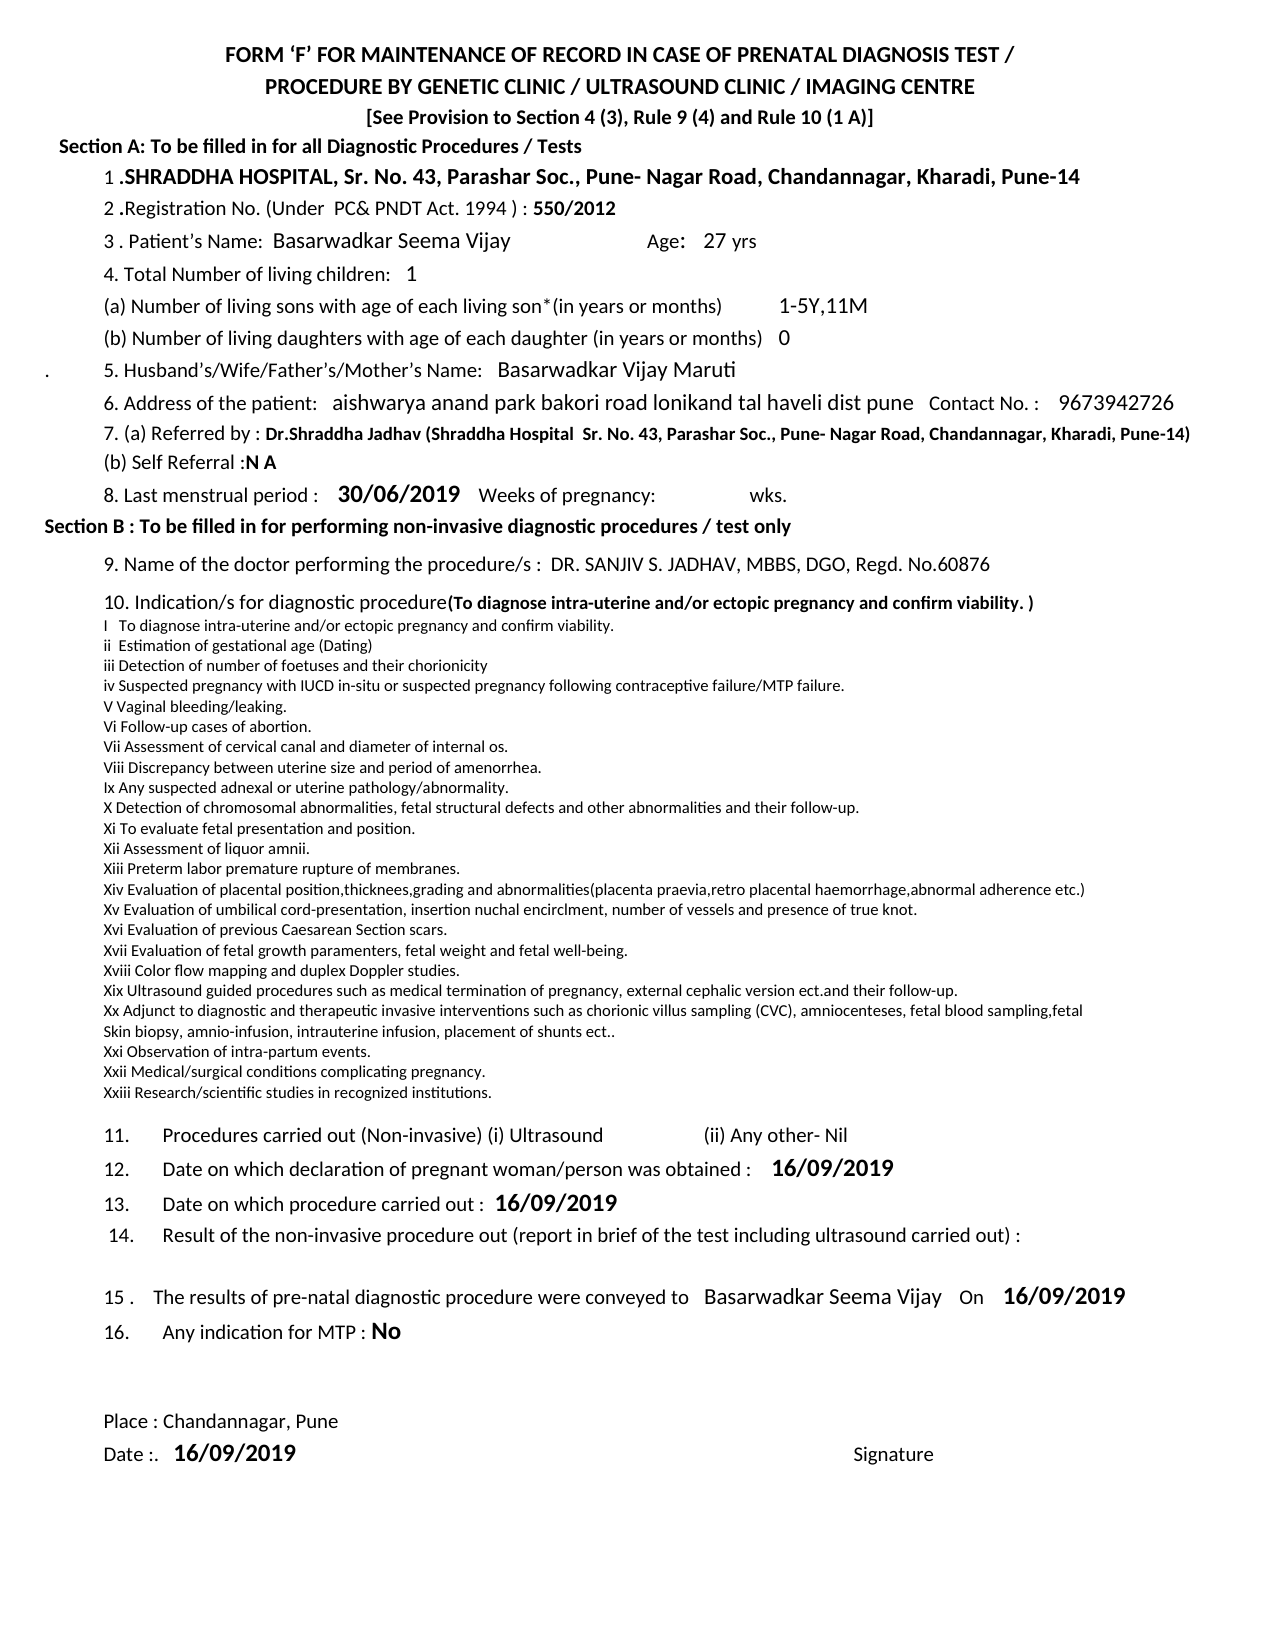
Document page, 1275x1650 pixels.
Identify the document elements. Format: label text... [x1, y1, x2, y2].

text Xix Ultrasound guided procedures such as medical termination of pregnancy, external cephalic version ect.and their follow-up. [0, 980, 1275, 1001]
text Skin biopsy, amnio-infusion, intrauterine infusion, placement of shunts ect.. [0, 1021, 1275, 1041]
text 1 .SHRADDHA HOSPITAL, Sr. No. 43, Parashar Soc., Pune- Nagar Road, Chandannagar, Kharadi, Pune-14 [44, 162, 1196, 191]
text 10. Indication/s for diagnostic procedure(To diagnose intra-uterine and/or ectopic pregnancy and confirm viability. ) [75, 589, 1255, 615]
text 12. Date on which declaration of pregnant woman/person was obtained : [0, 1152, 1275, 1182]
text iii Detection of number of foetuses and their chorionicity [0, 655, 1196, 676]
text PROCEDURE BY GENETIC CLINIC / ULTRASOUND CLINIC / IMAGING CENTRE [44, 72, 1196, 100]
text 3 . Patient’s Name: Age: yrs [44, 224, 1166, 254]
text Xiv Evaluation of placental position,thicknees,grading and abnormalities(placenta praevia,retro placental haemorrhage,abnormal adherence etc.) [0, 879, 1275, 899]
text (b) Self Referral :N A [44, 449, 1255, 474]
text Xiii Preterm labor premature rupture of membranes. [0, 858, 1196, 879]
text ii Estimation of gestational age (Dating) [0, 635, 1196, 655]
text Vi Follow-up cases of abortion. [0, 716, 1196, 737]
text 11. Procedures carried out (Non-invasive) (i) Ultrasound (ii) Any other- Nil [0, 1123, 1275, 1148]
text Section B : To be filled in for performing non-invasive diagnostic procedures / test only [44, 513, 1255, 538]
text 4. Total Number of living children: [44, 259, 1196, 287]
text 9. Name of the doctor performing the procedure/s : DR. SANJIV S. JADHAV, MBBS, DGO, Regd. No.60876 [0, 551, 1255, 577]
text 6. Address of the patient: Contact No. : [103, 388, 1255, 416]
text Place : Chandannagar, Pune [0, 1408, 1275, 1434]
text Viii Discrepancy between uterine size and period of amenorrhea. [0, 757, 1196, 777]
text Xx Adjunct to diagnostic and therapeutic invasive interventions such as chorionic villus sampling (CVC), amniocenteses, fetal blood sampling,fetal [0, 1001, 1275, 1021]
text 15 . The results of pre-natal diagnostic procedure were conveyed to On [0, 1280, 1275, 1311]
text Date :. Signature [0, 1438, 1275, 1468]
text Xv Evaluation of umbilical cord-presentation, insertion nuchal encirclment, number of vessels and presence of true knot. [0, 899, 1275, 919]
text Vii Assessment of cervical canal and diameter of internal os. [0, 737, 1196, 757]
text 16. Any indication for MTP : No [0, 1315, 1275, 1346]
text 8. Last menstrual period : Weeks of pregnancy: wks. [44, 478, 1255, 509]
text Ix Any suspected adnexal or uterine pathology/abnormality. [0, 777, 1196, 798]
text Xxiii Research/scientific studies in recognized institutions. [0, 1082, 1275, 1102]
text 7. (a) Referred by : Dr.Shraddha Jadhav (Shraddha Hospital Sr. No. 43, Parashar Soc., Pune- Nagar Road, Chandannagar, Kharadi, Pune-14) [44, 420, 1255, 445]
text 14. Result of the non-invasive procedure out (report in brief of the test including ultrasound carried out) : [103, 1222, 1226, 1247]
text Xxii Medical/surgical conditions complicating pregnancy. [0, 1062, 1275, 1082]
text Xi To evaluate fetal presentation and position. [0, 818, 1196, 838]
text X Detection of chromosomal abnormalities, fetal structural defects and other abnormalities and their follow-up. [0, 798, 1196, 818]
text Xxi Observation of intra-partum events. [103, 1041, 1275, 1062]
text (a) Number of living sons with age of each living son*(in years or months) [44, 291, 1255, 319]
text Section A: To be filled in for all Diagnostic Procedures / Tests [44, 133, 1196, 159]
text 13. Date on which procedure carried out : [0, 1187, 1275, 1217]
text Xviii Color flow mapping and duplex Doppler studies. [0, 960, 1275, 980]
text FORM ‘F’ FOR MAINTENANCE OF RECORD IN CASE OF PRENATAL DIAGNOSIS TEST / [44, 40, 1196, 68]
text V Vaginal bleeding/leaking. [0, 696, 1196, 716]
text 2 .Registration No. (Under PC& PNDT Act. 1994 ) : 550/2012 [44, 195, 1196, 220]
text (b) Number of living daughters with age of each daughter (in years or months) [44, 323, 1255, 351]
text I To diagnose intra-uterine and/or ectopic pregnancy and confirm viability. [75, 615, 1255, 635]
text . 5. Husband’s/Wife/Father’s/Mother’s Name: [44, 355, 1255, 383]
text Xii Assessment of liquor amnii. [0, 838, 1196, 858]
text Xvii Evaluation of fetal growth paramenters, fetal weight and fetal well-being. [0, 940, 1275, 960]
text [See Provision to Section 4 (3), Rule 9 (4) and Rule 10 (1 A)] [44, 104, 1196, 129]
text Xvi Evaluation of previous Caesarean Section scars. [0, 919, 1275, 940]
text iv Suspected pregnancy with IUCD in-situ or suspected pregnancy following contraceptive failure/MTP failure. [0, 676, 1196, 696]
